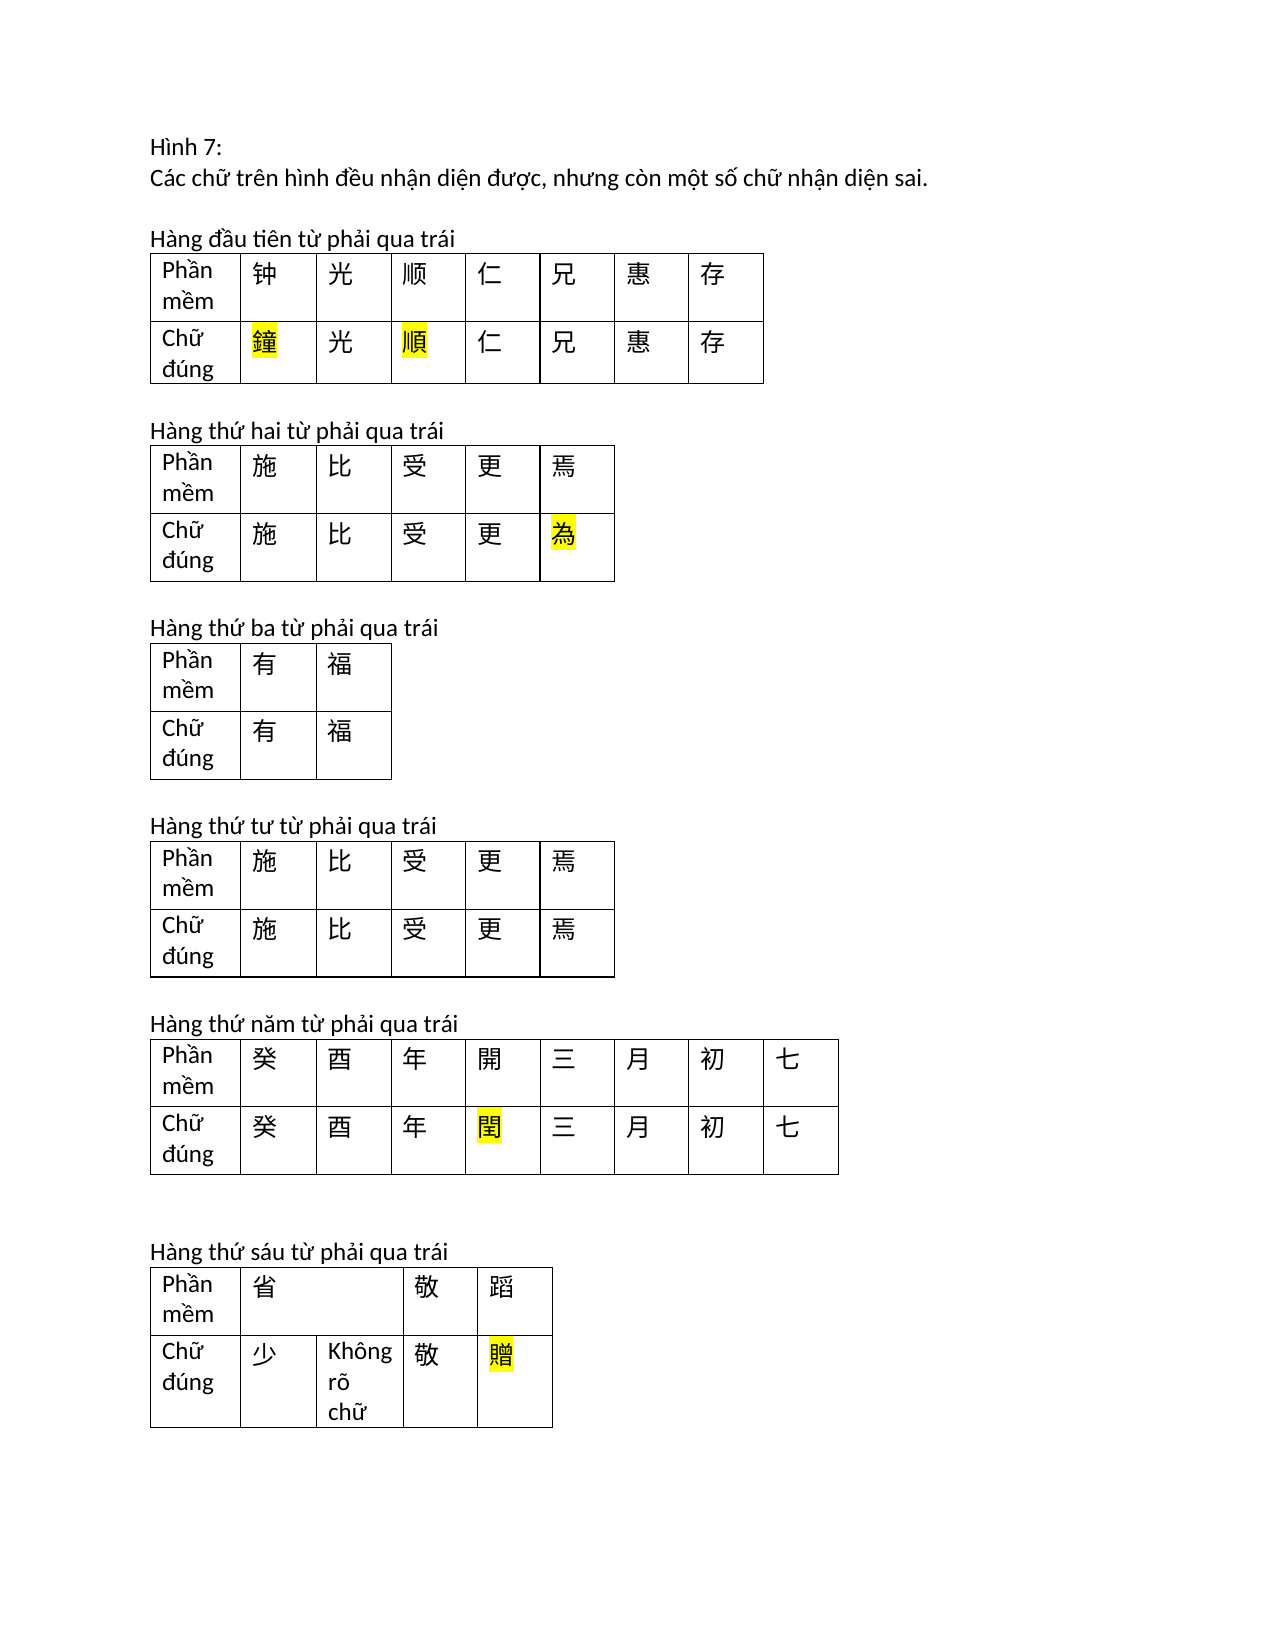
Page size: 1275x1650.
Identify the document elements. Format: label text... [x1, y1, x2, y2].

table_cell Chữ đúng [151, 712, 240, 779]
table_header 焉 [541, 446, 614, 513]
table_cell 月 [615, 1107, 688, 1174]
table_header 酉 [317, 1040, 391, 1106]
table_cell 癸 [241, 1107, 316, 1174]
table_cell 三 [541, 1107, 614, 1174]
table_header 更 [466, 446, 539, 513]
table_cell 福 [317, 712, 391, 779]
table_header 惠 [615, 254, 688, 321]
text Hàng đầu tiên từ phải qua trái [150, 223, 1134, 253]
table_header 施 [241, 446, 316, 513]
text Hàng thứ ba từ phải qua trái [150, 612, 1134, 643]
table_header Phần mềm [151, 842, 240, 908]
table_cell Chữ đúng [151, 1107, 240, 1174]
text Các chữ trên hình đều nhận diện được, nhưng còn một số chữ nhận diện sai. [150, 162, 1134, 192]
table_header 焉 [541, 842, 614, 908]
table_cell 順 [392, 322, 465, 383]
table_cell 仁 [466, 322, 539, 383]
table_cell 施 [241, 910, 316, 976]
table_cell 初 [689, 1107, 763, 1174]
table_cell 惠 [615, 322, 688, 383]
table_header 蹈 [478, 1268, 552, 1334]
table_header Phần mềm [151, 446, 240, 513]
table_header 施 [241, 842, 316, 908]
table_cell Chữ đúng [151, 1336, 240, 1427]
table_header 兄 [541, 254, 614, 321]
table_header 受 [392, 446, 465, 513]
table_cell 兄 [541, 322, 614, 383]
text Hàng thứ hai từ phải qua trái [150, 415, 1134, 445]
table_header Phần mềm [151, 1268, 240, 1334]
table_cell 贈 [478, 1336, 552, 1427]
table_header 癸 [241, 1040, 316, 1106]
table_header 月 [615, 1040, 688, 1106]
table_cell 為 [541, 514, 614, 581]
table_cell 七 [764, 1107, 838, 1174]
table_header 敬 [404, 1268, 477, 1334]
table_cell 比 [317, 910, 391, 976]
table_cell 有 [241, 712, 316, 779]
table_header 開 [466, 1040, 540, 1106]
table_header 受 [392, 842, 465, 908]
table_header 光 [317, 254, 391, 321]
table_header 省 [241, 1268, 403, 1334]
table_cell 施 [241, 514, 316, 581]
table_cell 少 [241, 1336, 316, 1427]
table_cell 年 [392, 1107, 465, 1174]
table_cell 更 [466, 514, 539, 581]
table_header 存 [689, 254, 763, 321]
table_header 更 [466, 842, 539, 908]
table_header 年 [392, 1040, 465, 1106]
table_cell Không rõ chữ [317, 1336, 403, 1427]
table_header 有 [241, 644, 316, 711]
text Hàng thứ sáu từ phải qua trái [150, 1236, 1134, 1267]
table_header Phần mềm [151, 1040, 240, 1106]
table_header 七 [764, 1040, 838, 1106]
table_cell 鐘 [241, 322, 316, 383]
table_header 三 [541, 1040, 614, 1106]
table_header Phần mềm [151, 644, 240, 711]
text Hàng thứ năm từ phải qua trái [150, 1008, 1134, 1038]
table_header 比 [317, 842, 391, 908]
table_cell 存 [689, 322, 763, 383]
table_cell 閏 [466, 1107, 540, 1174]
table_cell Chữ đúng [151, 322, 240, 383]
table_header 顺 [392, 254, 465, 321]
table_header 福 [317, 644, 391, 711]
text Hình 7: [150, 131, 1134, 162]
table_cell 更 [466, 910, 539, 976]
table_cell 焉 [541, 910, 614, 976]
table_cell 受 [392, 910, 465, 976]
table_cell Chữ đúng [151, 910, 240, 976]
table_header 仁 [466, 254, 539, 321]
table_cell 比 [317, 514, 391, 581]
table_header 初 [689, 1040, 763, 1106]
table_cell Chữ đúng [151, 514, 240, 581]
text Hàng thứ tư từ phải qua trái [150, 810, 1134, 841]
table_header Phần mềm [151, 254, 240, 321]
table_cell 光 [317, 322, 391, 383]
table_header 比 [317, 446, 391, 513]
table_cell 受 [392, 514, 465, 581]
table_cell 敬 [404, 1336, 477, 1427]
table_header 钟 [241, 254, 316, 321]
table_cell 酉 [317, 1107, 391, 1174]
